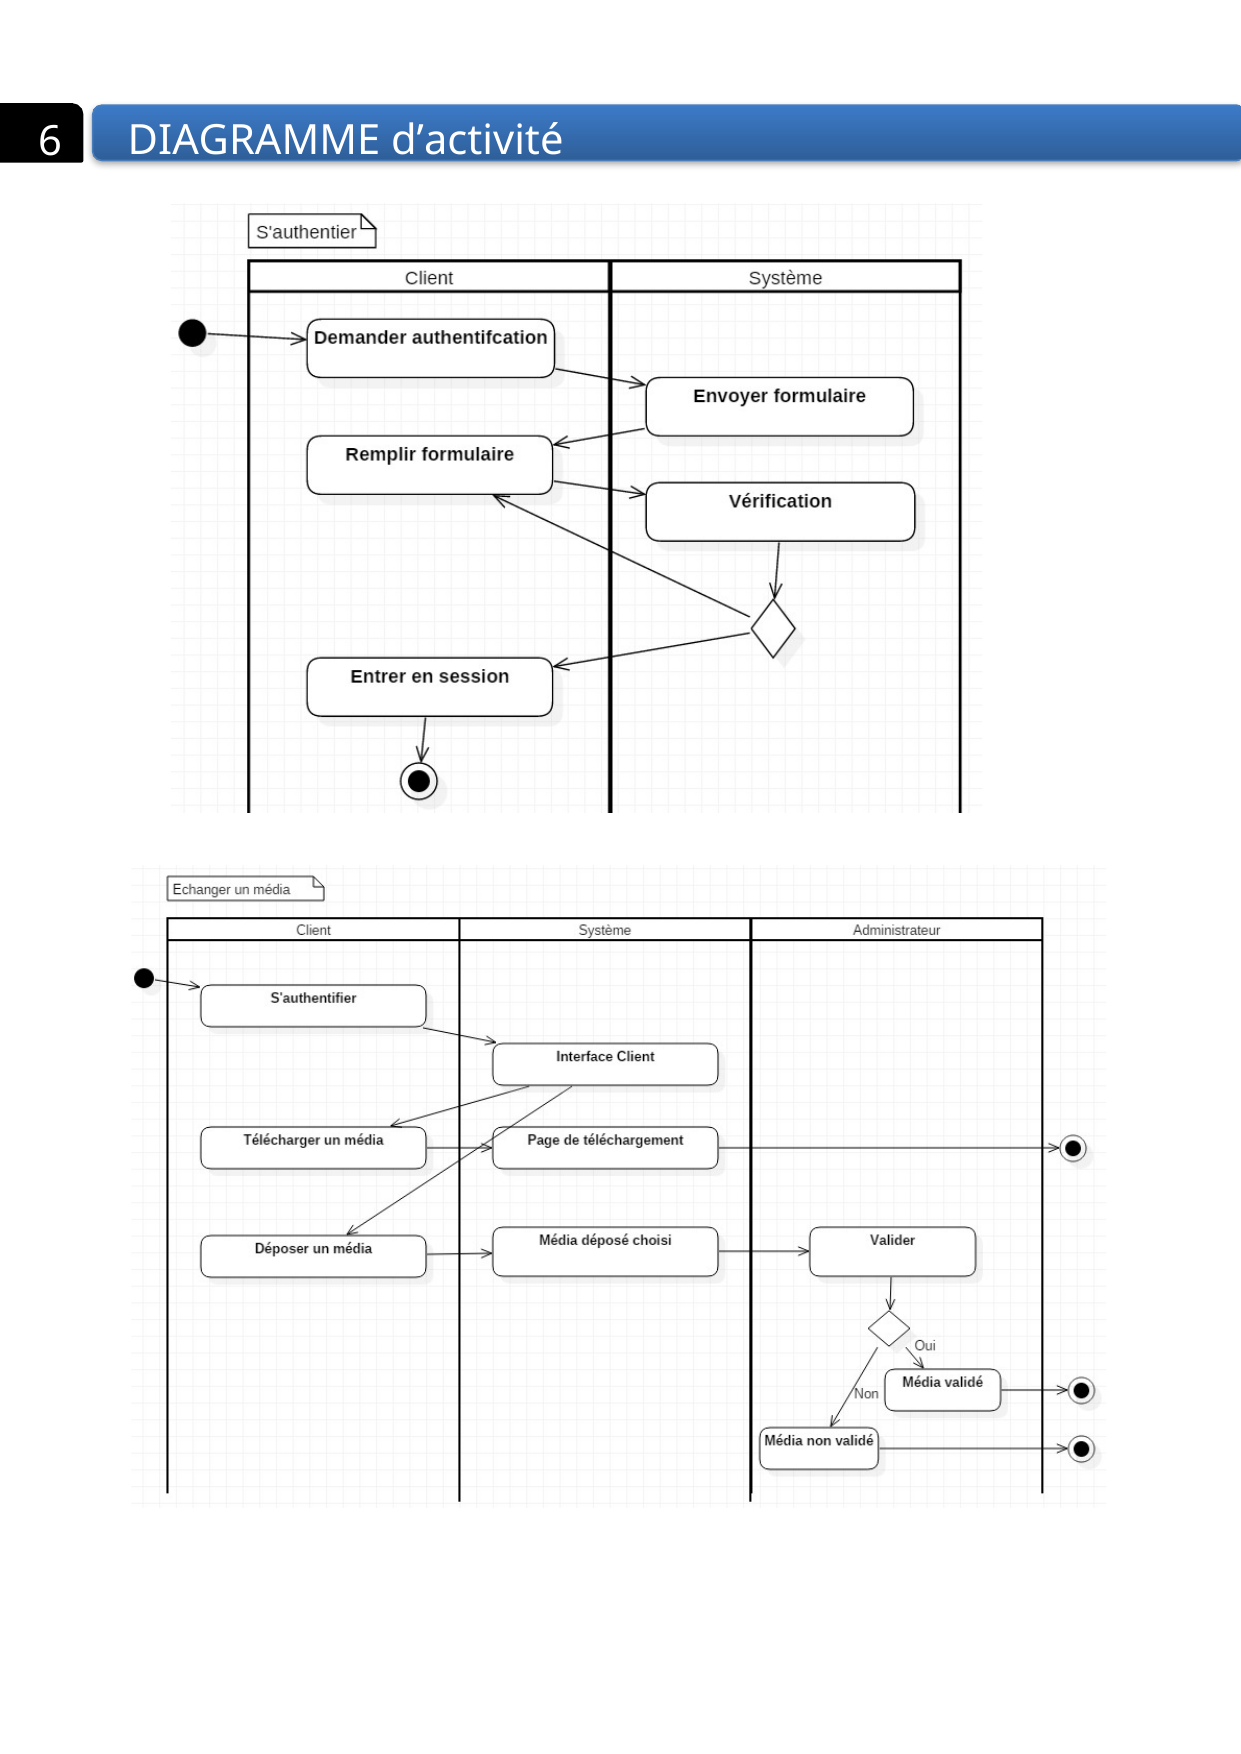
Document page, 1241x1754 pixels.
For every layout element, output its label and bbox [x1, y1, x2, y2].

picture [170, 203, 983, 813]
picture [131, 865, 1107, 1508]
